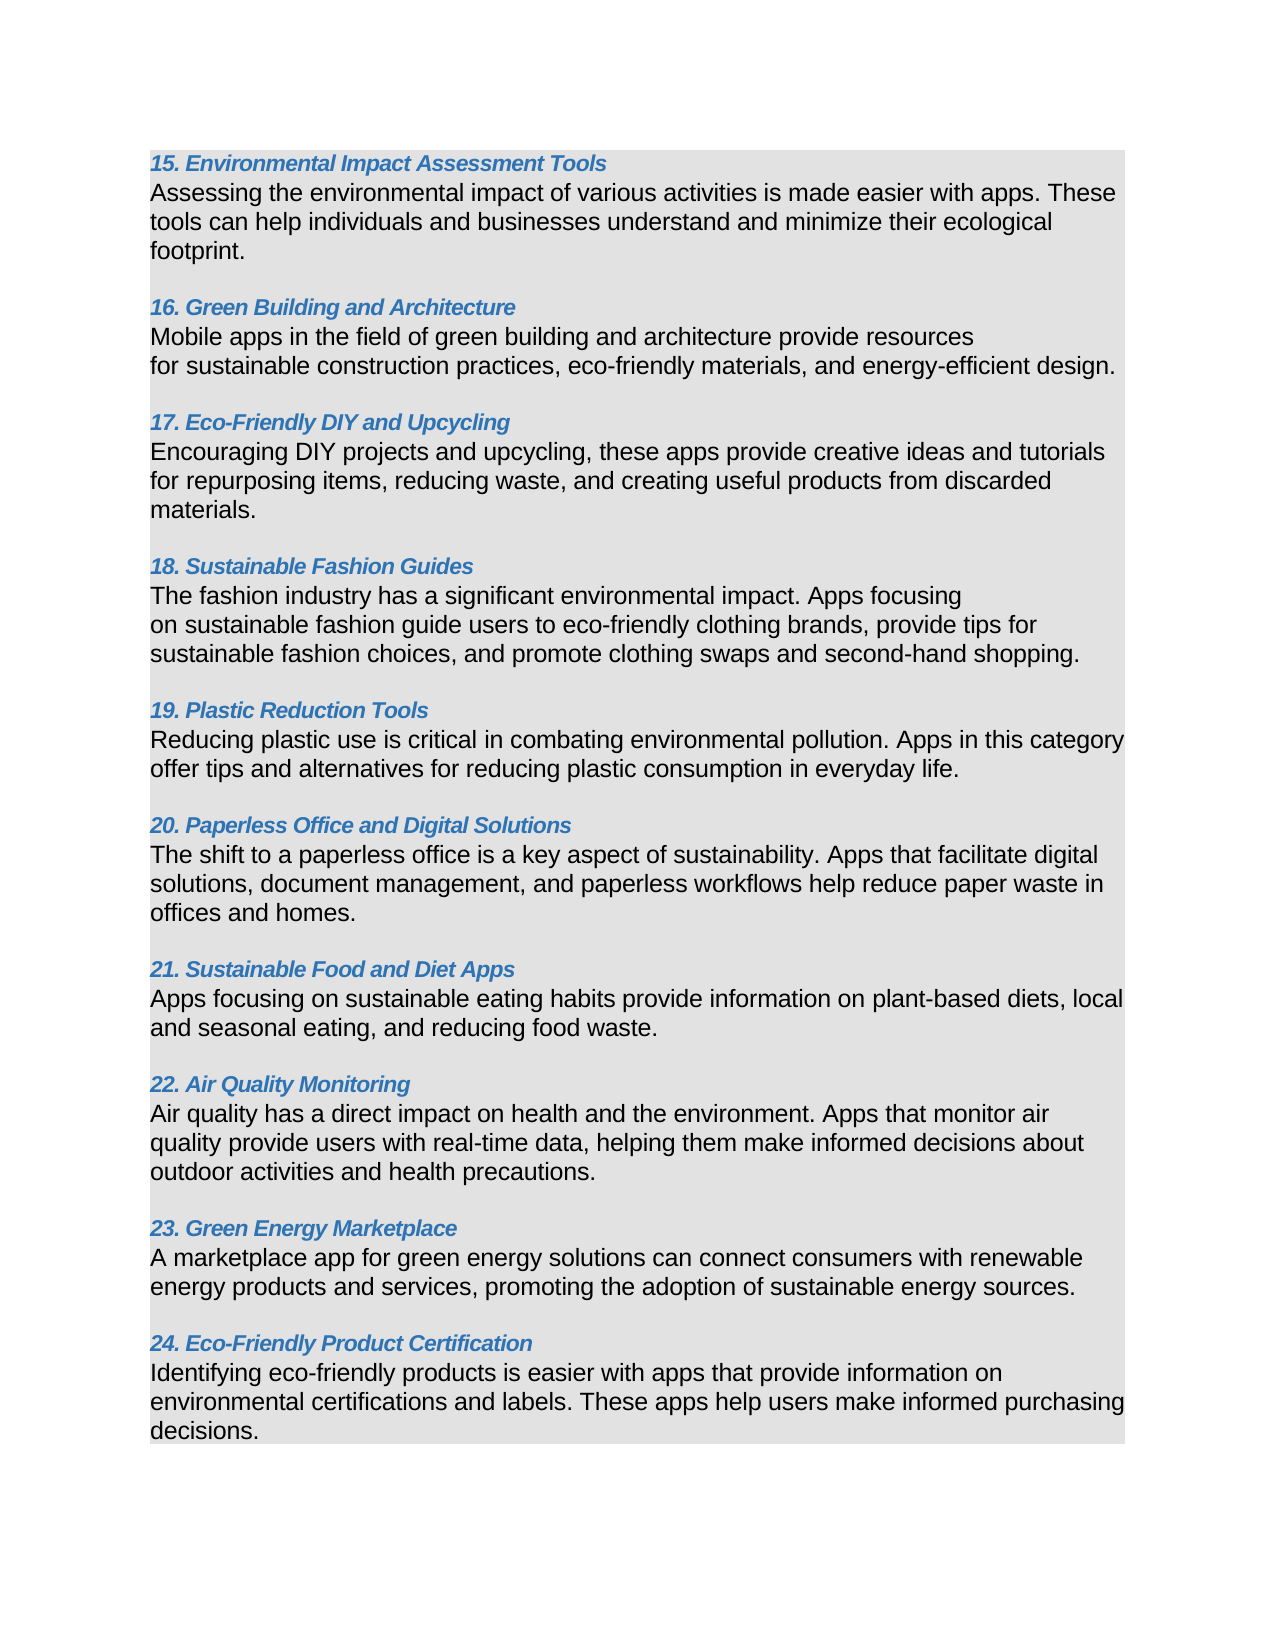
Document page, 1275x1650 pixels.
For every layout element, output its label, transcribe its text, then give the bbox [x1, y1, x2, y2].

subtitle 23. Green Energy Marketplace [150, 1214, 1125, 1241]
subtitle 15. Environmental Impact Assessment Tools [150, 150, 1125, 176]
subtitle 16. Green Building and Architecture [150, 294, 1125, 320]
subtitle 22. Air Quality Monitoring [150, 1071, 1125, 1097]
text Mobile apps in the field of green building and architecture provide resources for sustainable construction practices, eco-friendly materials, and energy-efficient design. [150, 322, 1125, 380]
text Identifying eco-friendly products is easier with apps that provide information on environmental certifications and labels. These apps help users make informed purchasing decisions. [150, 1358, 1125, 1444]
text A marketplace app for green energy solutions can connect consumers with renewable energy products and services, promoting the adoption of sustainable energy sources. [150, 1243, 1125, 1301]
subtitle 17. Eco-Friendly DIY and Upcycling [150, 409, 1125, 435]
text The fashion industry has a significant environmental impact. Apps focusing on sustainable fashion guide users to eco-friendly clothing brands, provide tips for sustainable fashion choices, and promote clothing swaps and second-hand shopping. [150, 581, 1125, 667]
text Reducing plastic use is critical in combating environmental pollution. Apps in this category offer tips and alternatives for reducing plastic consumption in everyday life. [150, 725, 1125, 783]
text Air quality has a direct impact on health and the environment. Apps that monitor air quality provide users with real-time data, helping them make informed decisions about outdoor activities and health precautions. [150, 1099, 1125, 1185]
subtitle 18. Sustainable Fashion Guides [150, 553, 1125, 579]
text Encouraging DIY projects and upcycling, these apps provide creative ideas and tutorials for repurposing items, reducing waste, and creating useful products from discarded materials. [150, 437, 1125, 524]
text Apps focusing on sustainable eating habits provide information on plant-based diets, local and seasonal eating, and reducing food waste. [150, 984, 1125, 1042]
text The shift to a paperless office is a key aspect of sustainability. Apps that facilitate digital solutions, document management, and paperless workflows help reduce paper waste in offices and homes. [150, 840, 1125, 926]
subtitle 24. Eco-Friendly Product Certification [150, 1330, 1125, 1356]
subtitle 20. Paperless Office and Digital Solutions [150, 812, 1125, 838]
text Assessing the environmental impact of various activities is made easier with apps. These tools can help individuals and businesses understand and minimize their ecological footprint. [150, 178, 1125, 265]
subtitle 21. Sustainable Food and Diet Apps [150, 956, 1125, 982]
subtitle 19. Plastic Reduction Tools [150, 697, 1125, 723]
